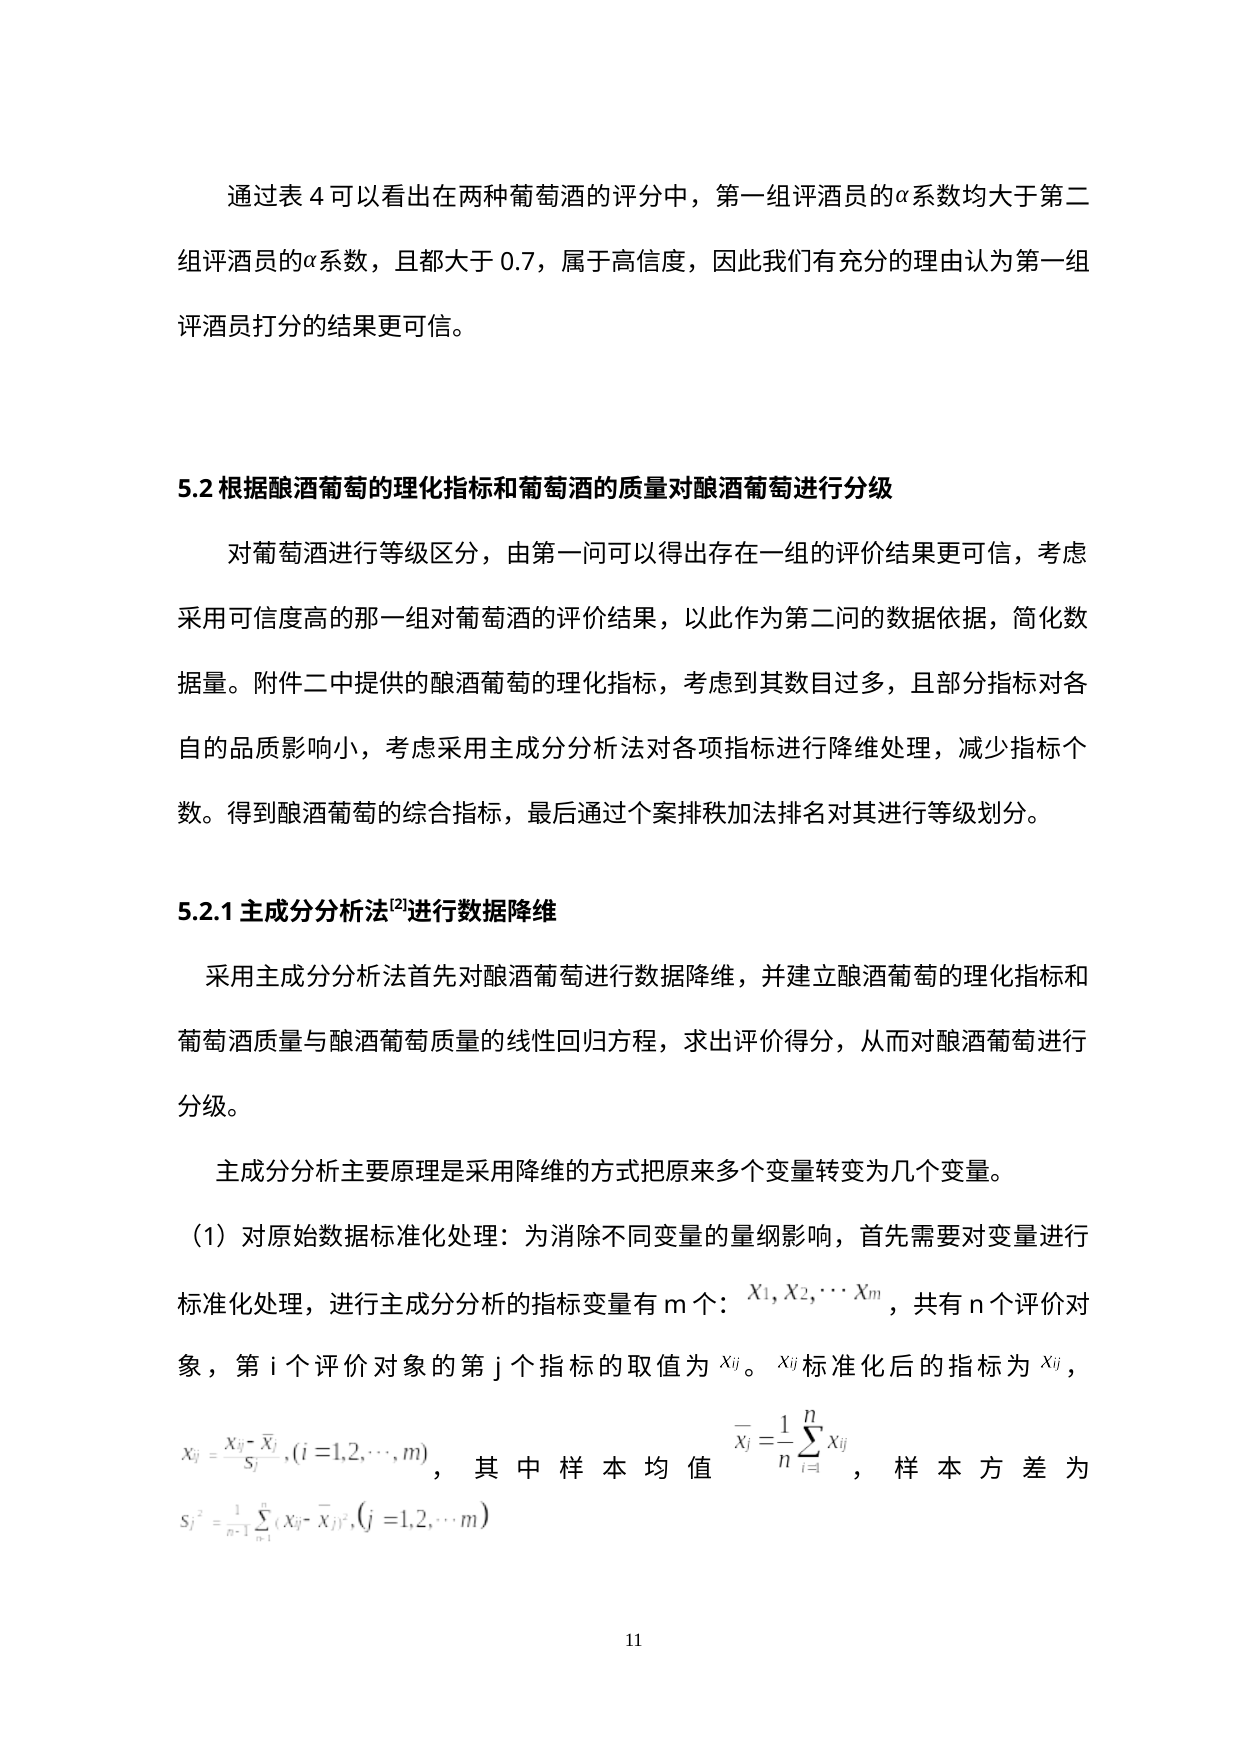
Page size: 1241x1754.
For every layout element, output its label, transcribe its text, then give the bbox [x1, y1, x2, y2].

list 对原始数据标准化处理：为消除不同变量的量纲影响，首先需要对变量进行标准化处理，进行主成分分析的指标变量有m个：，共有n个评价对象，第i个评价对象的第j个指标的取值为。标准化后的指标为，，其中样本均值，样本方差为 [177, 1202, 1090, 1559]
text 采用主成分分析法首先对酿酒葡萄进行数据降维，并建立酿酒葡萄的理化指标和葡萄酒质量与酿酒葡萄质量的线性回归方程，求出评价得分，从而对酿酒葡萄进行分级。 [177, 942, 1090, 1137]
text 对葡萄酒进行等级区分，由第一问可以得出存在一组的评价结果更可信，考虑采用可信度高的那一组对葡萄酒的评价结果，以此作为第二问的数据依据，简化数据量。附件二中提供的酿酒葡萄的理化指标，考虑到其数目过多，且部分指标对各自的品质影响小，考虑采用主成分分析法对各项指标进行降维处理，减少指标个数。得到酿酒葡萄的综合指标，最后通过个案排秩加法排名对其进行等级划分。 [177, 519, 1090, 844]
text 5.2根据酿酒葡萄的理化指标和葡萄酒的质量对酿酒葡萄进行分级 [177, 454, 1090, 519]
text 通过表4可以看出在两种葡萄酒的评分中，第一组评酒员的系数均大于第二组评酒员的系数，且都大于0.7，属于高信度，因此我们有充分的理由认为第一组评酒员打分的结果更可信。 [177, 162, 1090, 357]
text 5.2.1主成分分析法[2]进行数据降维 [177, 877, 1090, 942]
text 主成分分析主要原理是采用降维的方式把原来多个变量转变为几个变量。 [177, 1137, 1090, 1202]
